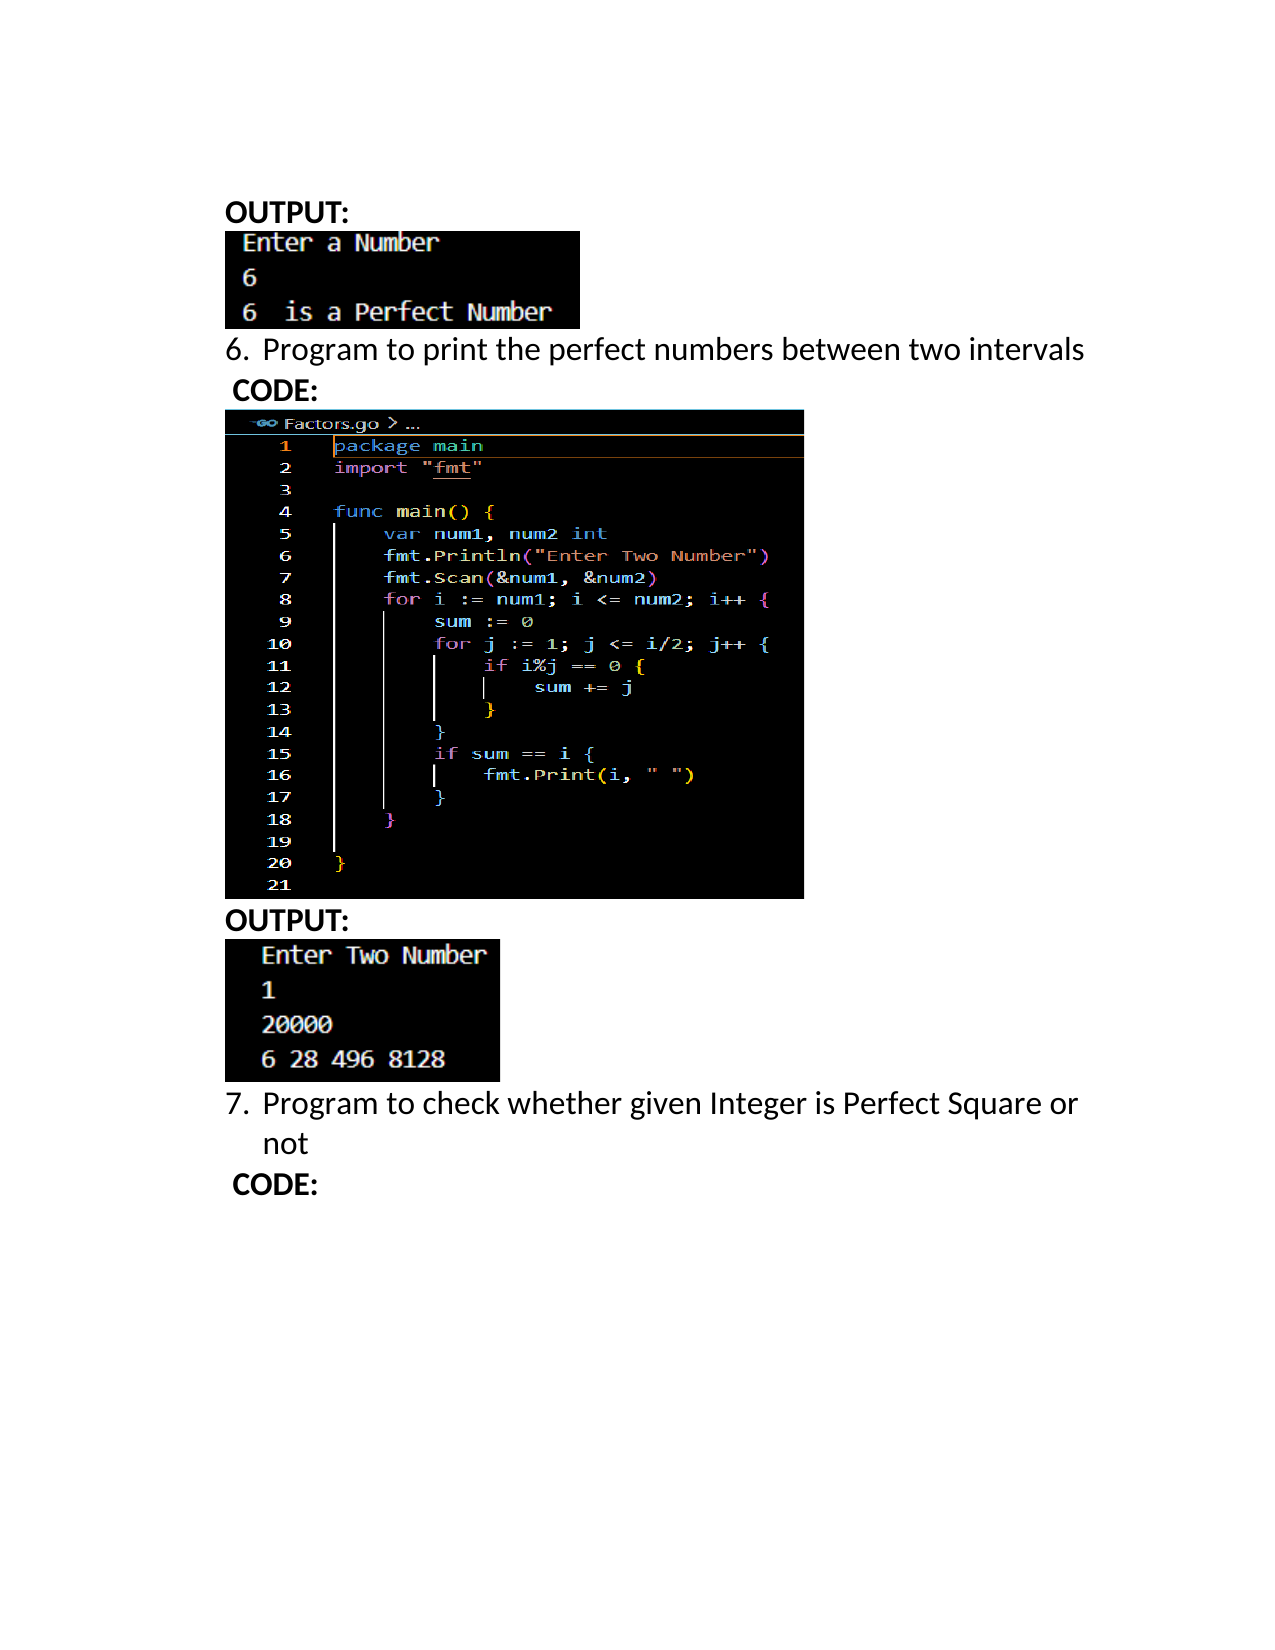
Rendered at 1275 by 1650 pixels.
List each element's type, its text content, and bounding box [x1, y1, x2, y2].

list CODE: [225, 369, 1125, 410]
picture [225, 409, 805, 899]
list OUTPUT: [225, 899, 1125, 939]
list Program to check whether given Integer is Perfect Square or not [225, 1082, 1125, 1163]
list CODE: [225, 1163, 1125, 1204]
picture [225, 231, 580, 329]
list OUTPUT: [225, 191, 1125, 231]
picture [225, 939, 501, 1082]
list Program to print the perfect numbers between two intervals [225, 328, 1125, 369]
